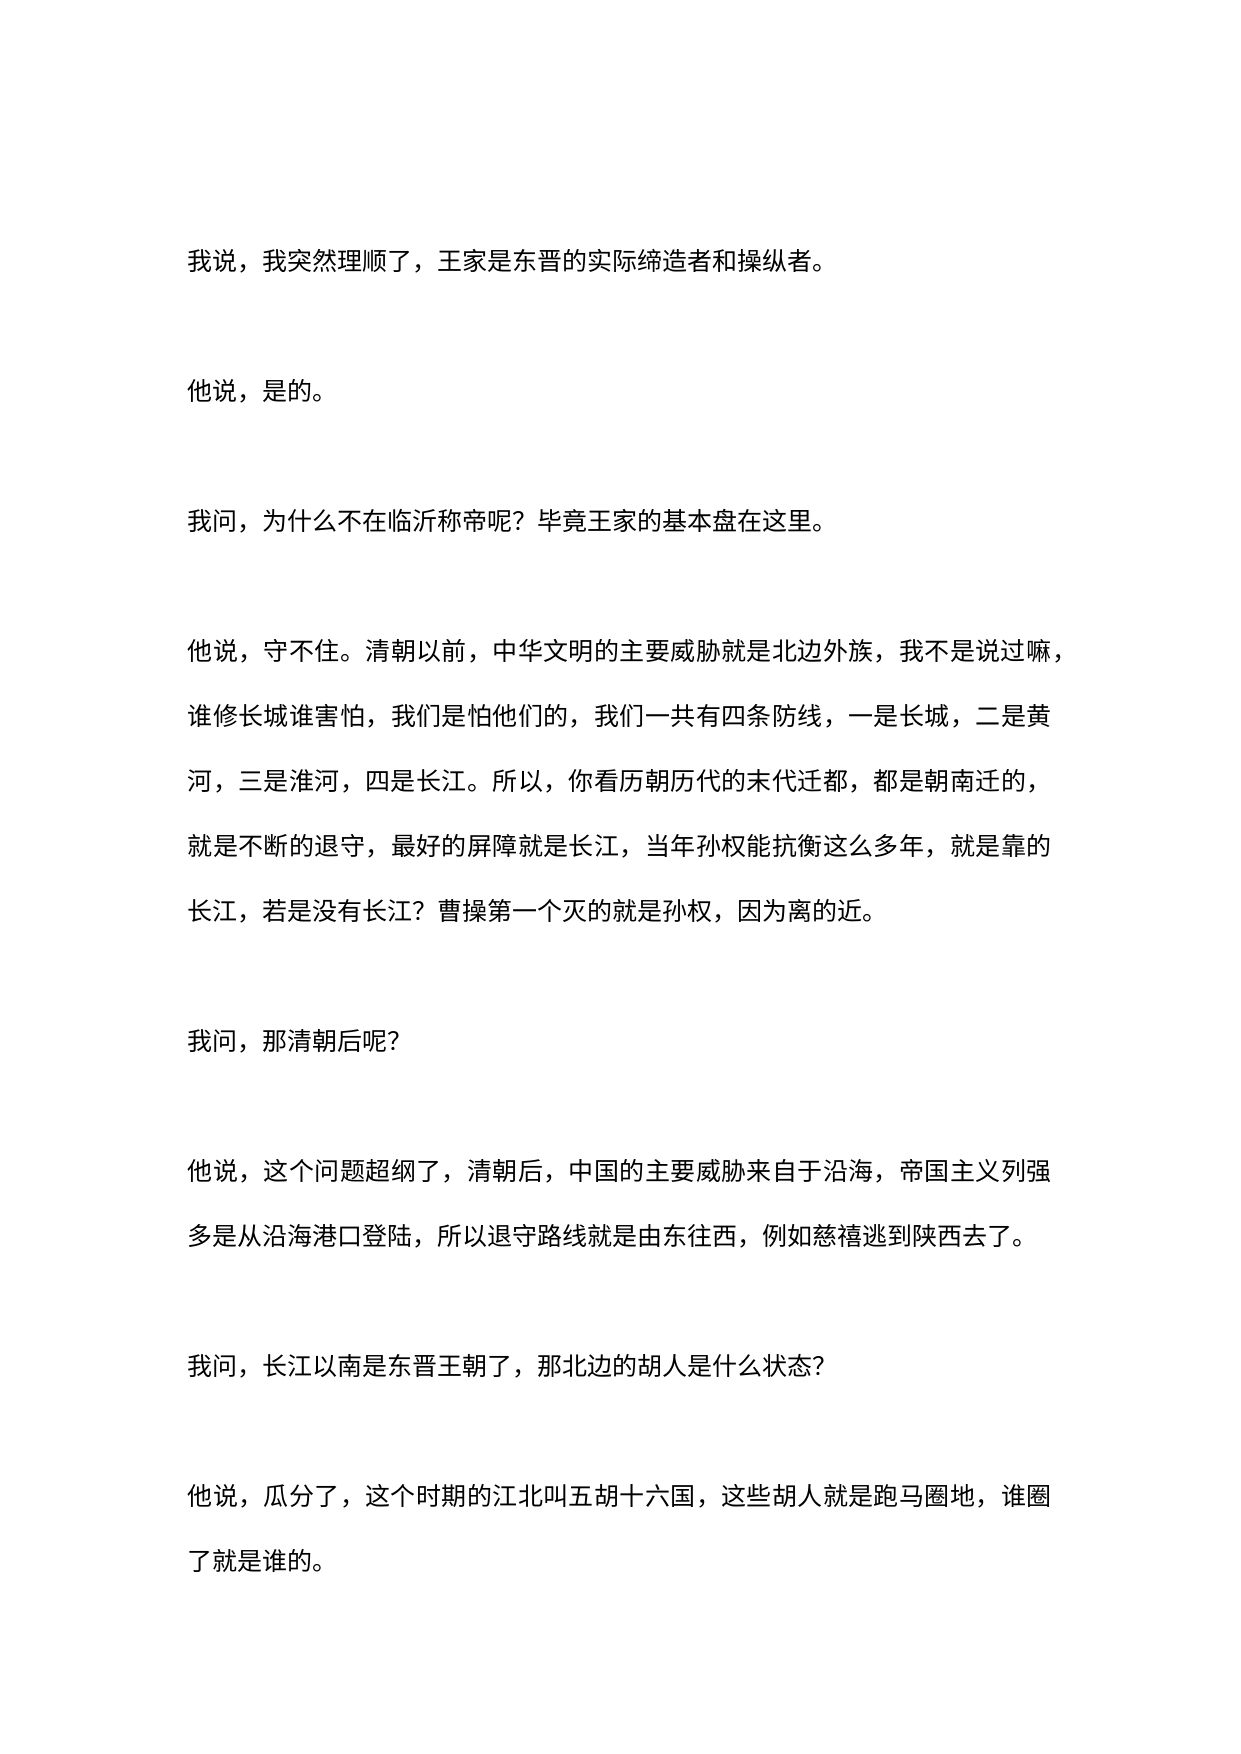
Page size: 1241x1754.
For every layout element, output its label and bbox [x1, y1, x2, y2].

text [187, 162, 1053, 1592]
